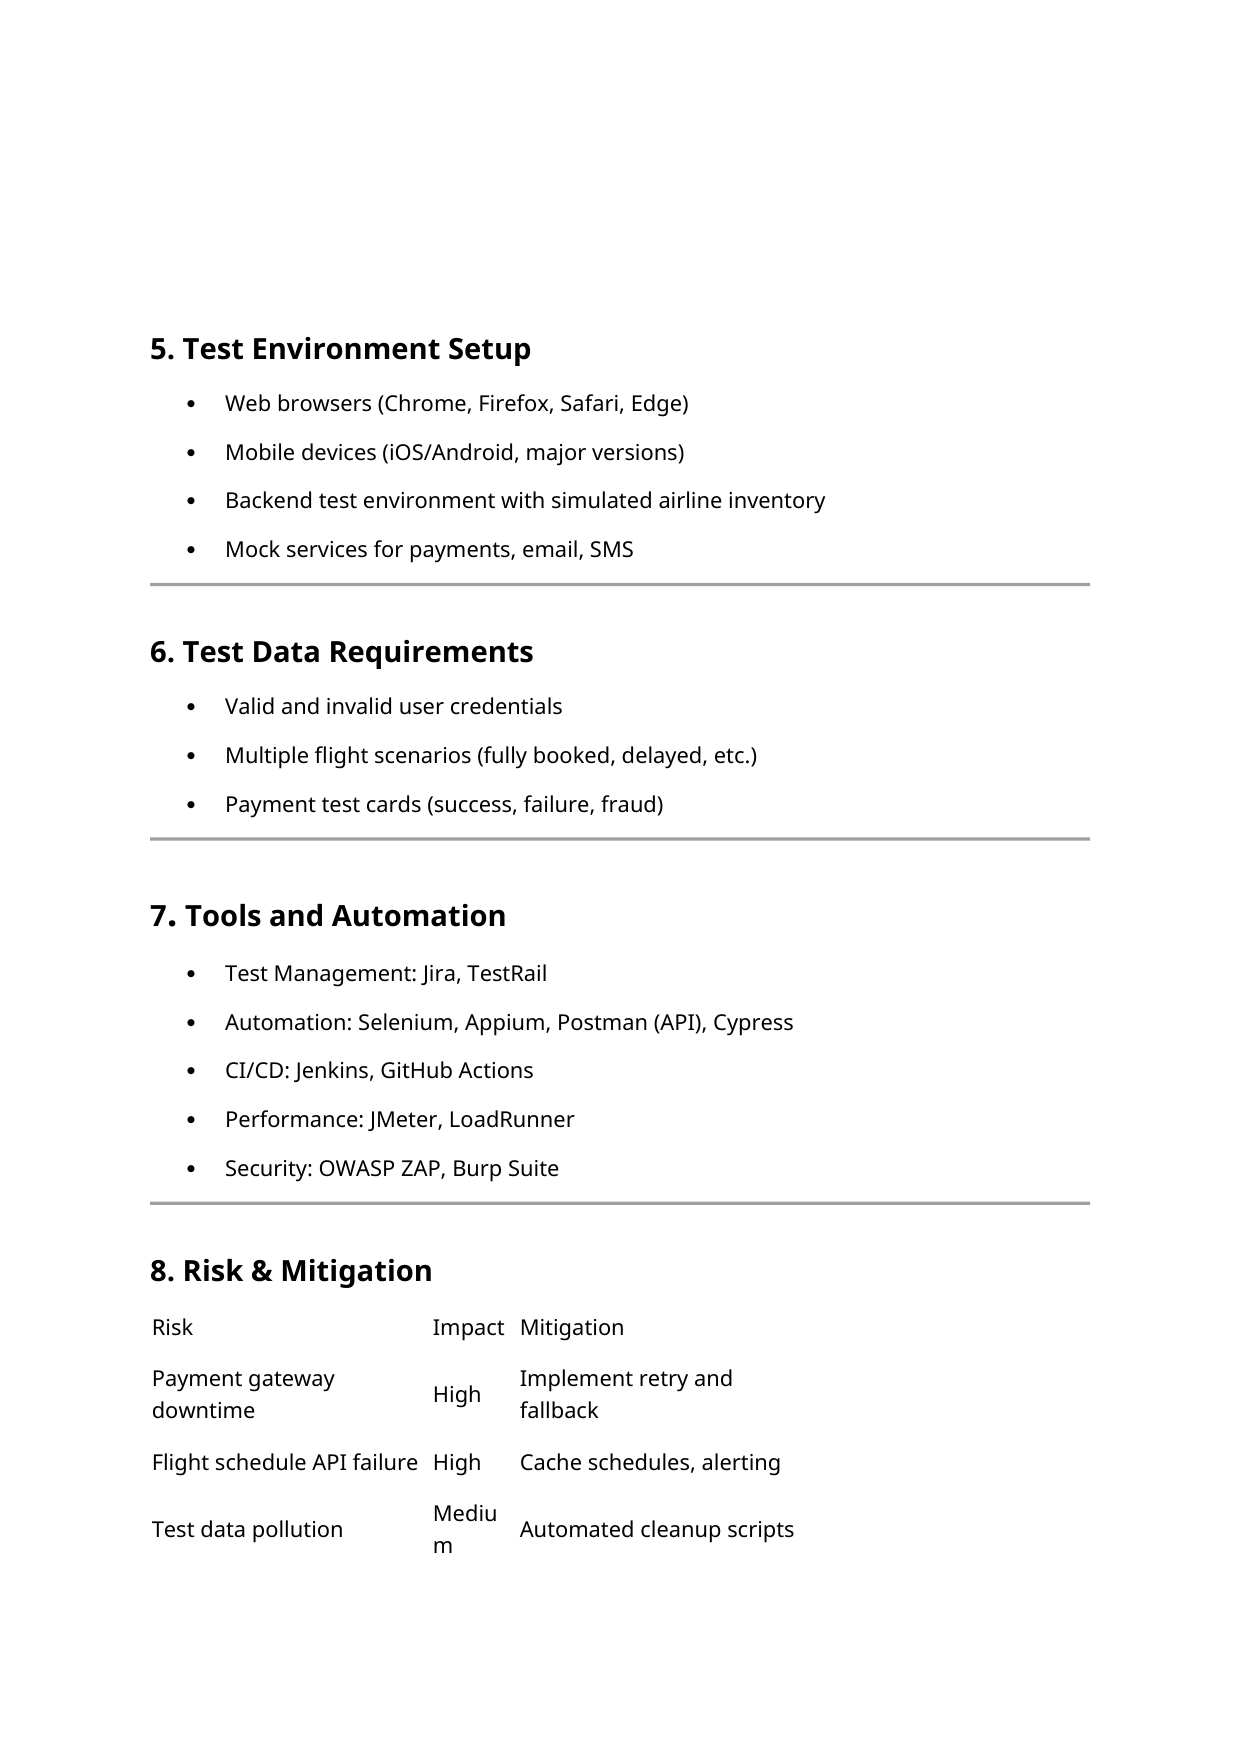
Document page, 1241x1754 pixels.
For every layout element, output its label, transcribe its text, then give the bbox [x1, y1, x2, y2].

list Security: OWASP ZAP, Burp Suite [187, 1153, 1090, 1183]
text 6. Test Data Requirements [150, 632, 1090, 671]
list Mobile devices (iOS/Android, major versions) [187, 437, 1090, 466]
table_cell Flight schedule API failure [150, 1445, 431, 1497]
list Mock services for payments, email, SMS [187, 534, 1090, 564]
table_cell Cache schedules, alerting [518, 1445, 803, 1497]
table_cell High [431, 1361, 518, 1445]
list Web browsers (Chrome, Firefox, Safari, Edge) [187, 388, 1090, 418]
list CI/CD: Jenkins, GitHub Actions [187, 1055, 1090, 1085]
table_cell Implement retry and fallback [518, 1361, 803, 1445]
list Automation: Selenium, Appium, Postman (API), Cypress [187, 1007, 1090, 1036]
list Performance: JMeter, LoadRunner [187, 1104, 1090, 1134]
list Multiple flight scenarios (fully booked, delayed, etc.) [187, 740, 1090, 770]
list Backend test environment with simulated airline inventory [187, 485, 1090, 515]
table_cell High [431, 1445, 518, 1497]
table_header Mitigation [518, 1310, 803, 1361]
table_cell Payment gateway downtime [150, 1361, 431, 1445]
list Valid and invalid user credentials [187, 691, 1090, 721]
table_header Risk [150, 1310, 431, 1361]
text 8. Risk & Mitigation [150, 1250, 1090, 1290]
table_cell Automated cleanup scripts [518, 1497, 803, 1580]
text 7. Tools and Automation [150, 886, 1090, 937]
table_header Impact [431, 1310, 518, 1361]
list Payment test cards (success, failure, fraud) [187, 789, 1090, 818]
table_cell Medium [431, 1497, 518, 1580]
list Test Management: Jira, TestRail [187, 958, 1090, 988]
text 5. Test Environment Setup [150, 328, 1090, 368]
table_cell Test data pollution [150, 1497, 431, 1580]
